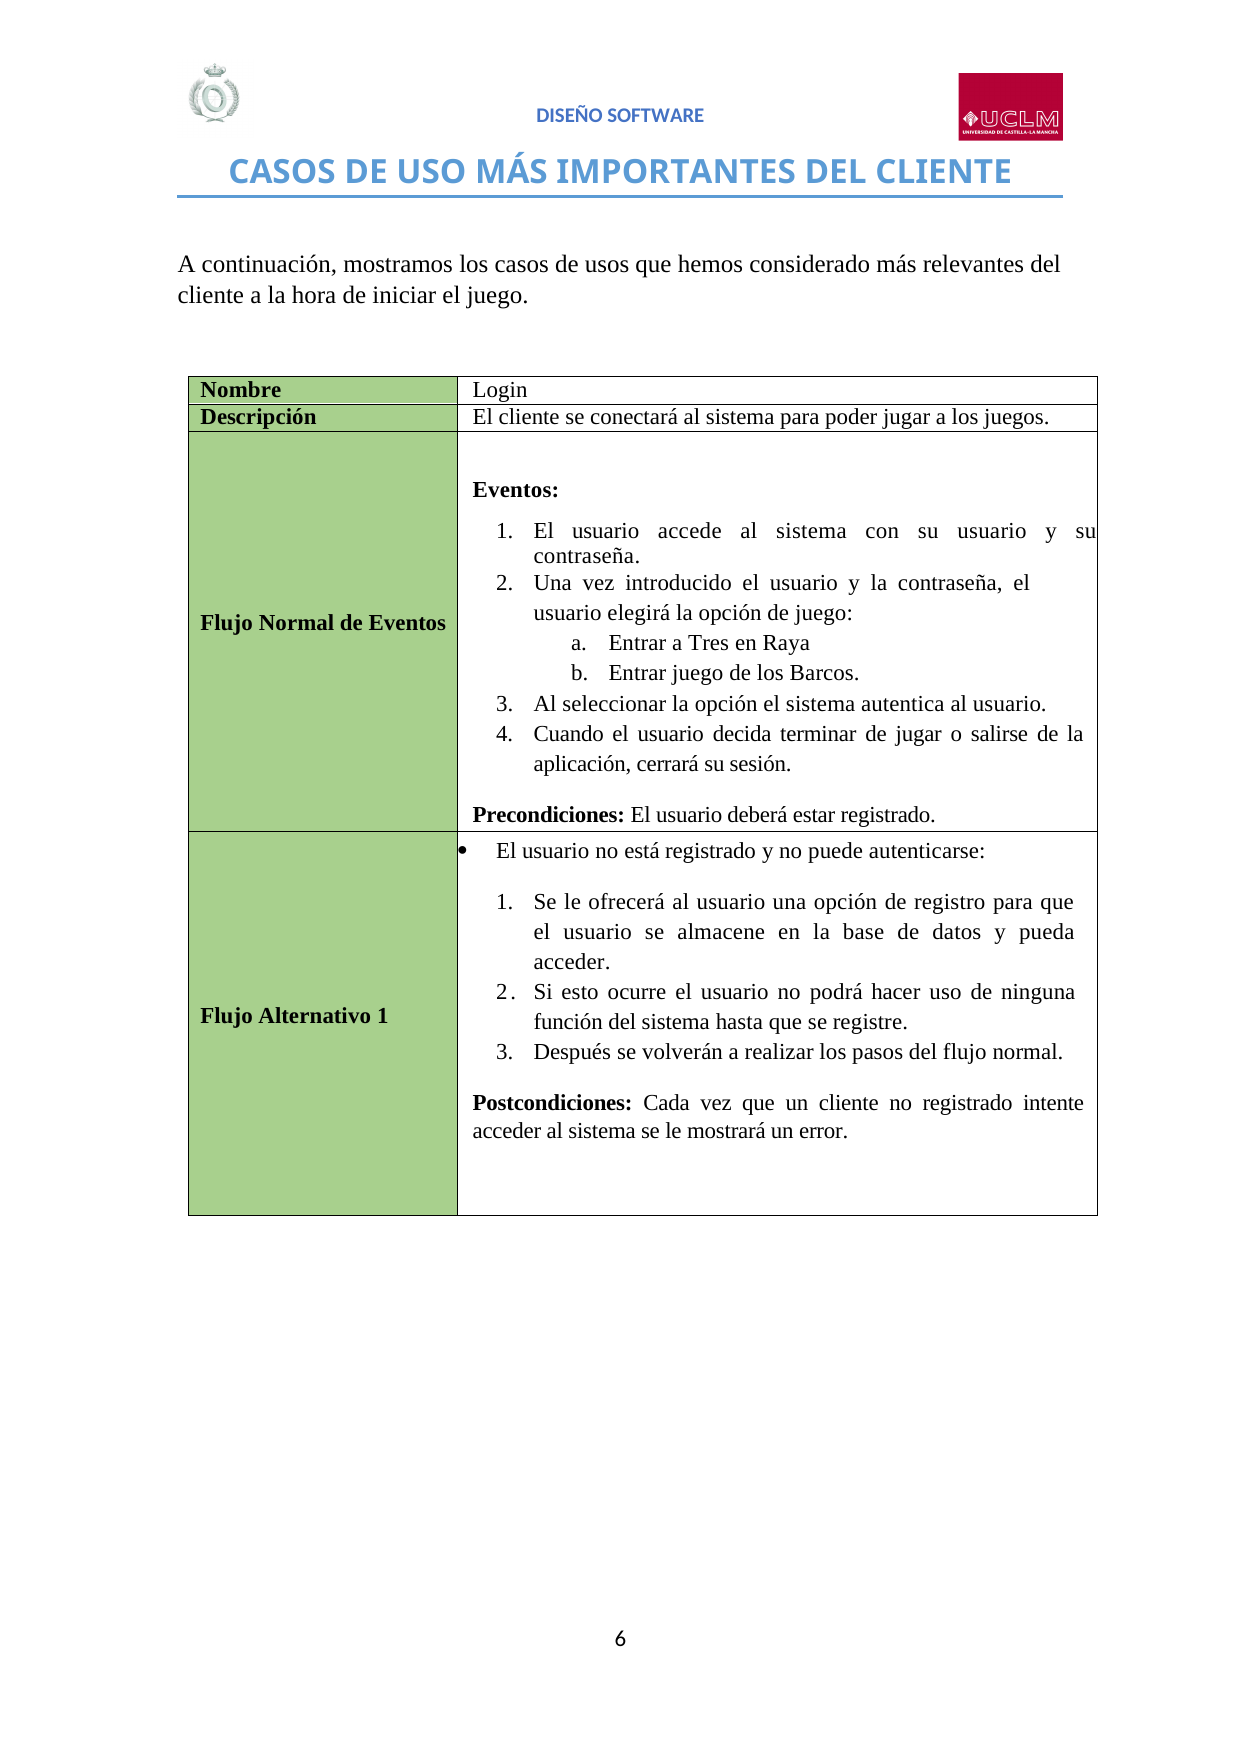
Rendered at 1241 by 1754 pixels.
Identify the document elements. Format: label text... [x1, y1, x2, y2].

table_cell Descripción [189, 405, 457, 431]
table_header Nombre [189, 377, 457, 403]
table_cell Eventos: El usuario accede al sistema con su usuario y su contraseña. Una vez introducido el usuario y la contraseña, el usuario elegirá la opción de juego: Entrar a Tres en Raya Entrar juego de los Barcos. Al seleccionar la opción el sistema autentica al usuario. Cuando el usuario decida terminar de jugar o salirse de la aplicación, cerrará su sesión. Precondiciones: El usuario deberá estar registrado. [458, 432, 1097, 831]
table_cell Flujo Normal de Eventos [189, 432, 457, 831]
table_cell El usuario no está registrado y no puede autenticarse: Se le ofrecerá al usuario una opción de registro para que el usuario se almacene en la base de datos y pueda acceder. Si esto ocurre el usuario no podrá hacer uso de ninguna función del sistema hasta que se registre. Después se volverán a realizar los pasos del flujo normal. Postcondiciones: Cada vez que un cliente no registrado intente acceder al sistema se le mostrará un error. [458, 832, 1097, 1215]
picture [177, 59, 254, 138]
table_cell El cliente se conectará al sistema para poder jugar a los juegos. [458, 405, 1097, 431]
subtitle CASOS DE USO MÁS IMPORTANTES DEL CLIENTE [177, 148, 1063, 195]
picture [958, 73, 1063, 141]
table_header Login [458, 377, 1097, 403]
table_cell Flujo Alternativo 1 [189, 832, 457, 1215]
text A continuación, mostramos los casos de usos que hemos considerado más relevantes del cliente a la hora de iniciar el juego. [177, 249, 1063, 309]
